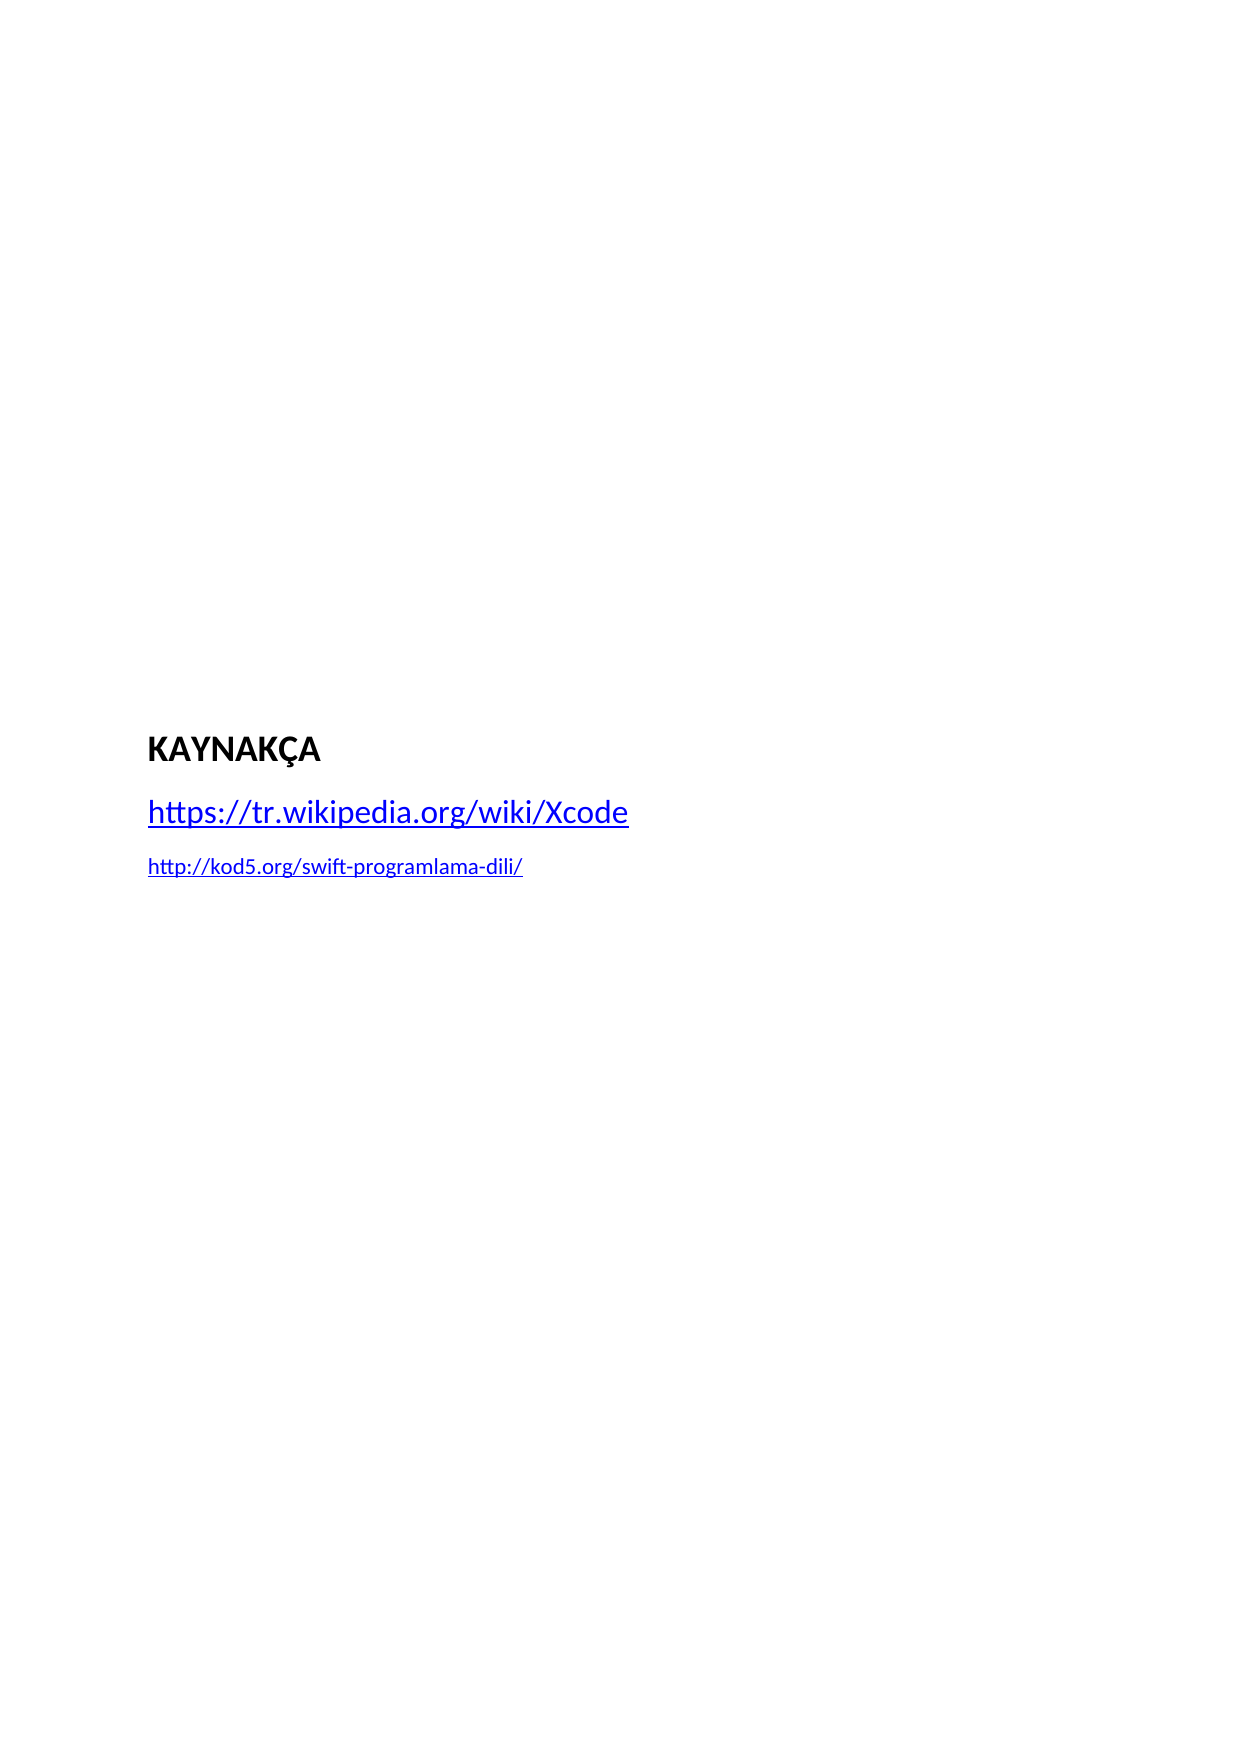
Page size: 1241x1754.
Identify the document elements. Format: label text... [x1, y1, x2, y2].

text https://tr.wikipedia.org/wiki/Xcode [148, 791, 1093, 832]
text http://kod5.org/swift-programlama-dili/ [148, 852, 1093, 880]
text KAYNAKÇA [148, 725, 1093, 771]
